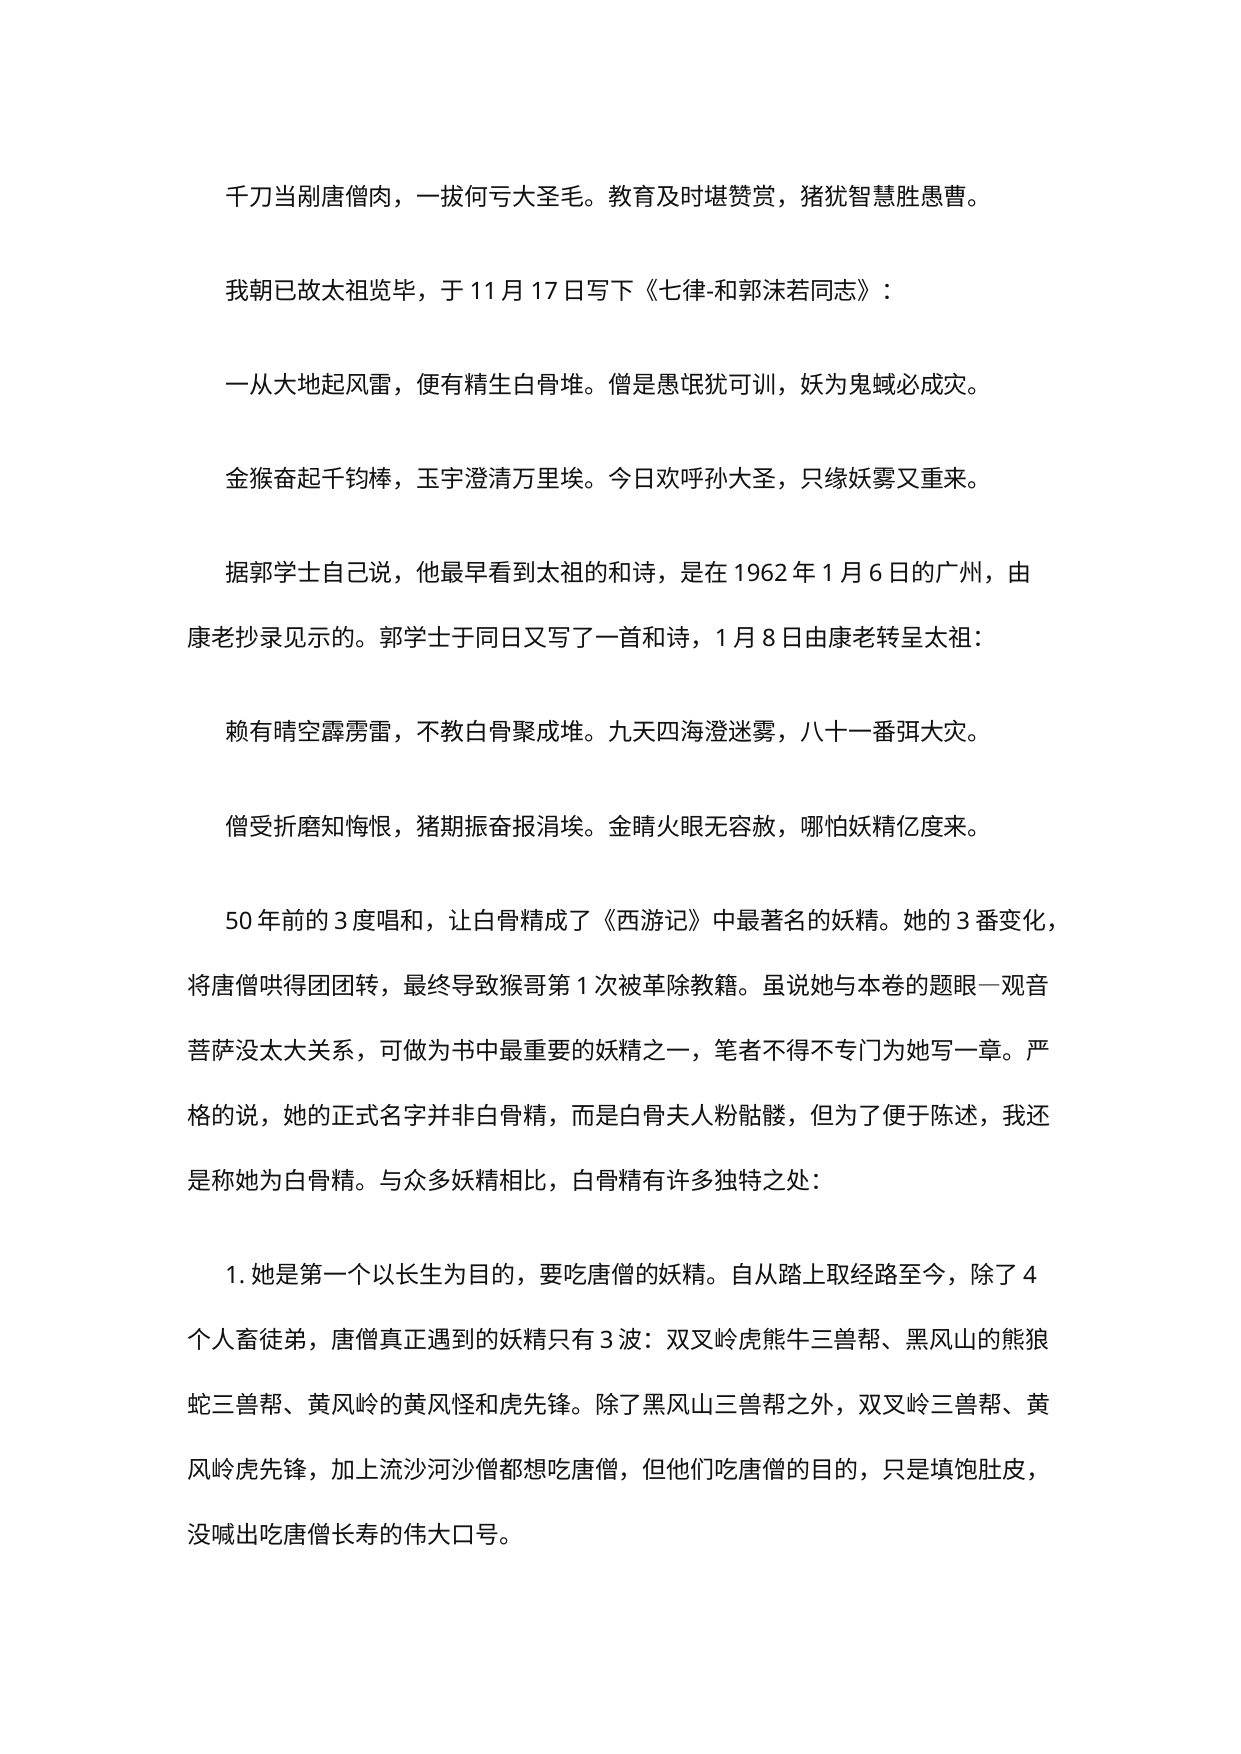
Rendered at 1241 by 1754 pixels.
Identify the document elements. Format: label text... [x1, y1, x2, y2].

text 一从大地起风雷，便有精生白骨堆。僧是愚氓犹可训，妖为鬼蜮必成灾。 [187, 350, 1053, 415]
text 50年前的3度唱和，让白骨精成了《西游记》中最著名的妖精。她的3番变化，将唐僧哄得团团转，最终导致猴哥第1次被革除教籍。虽说她与本卷的题眼—观音菩萨没太大关系，可做为书中最重要的妖精之一，笔者不得不专门为她写一章。严格的说，她的正式名字并非白骨精，而是白骨夫人粉骷髅，但为了便于陈述，我还是称她为白骨精。与众多妖精相比，白骨精有许多独特之处： [187, 886, 1053, 1211]
text 千刀当剐唐僧肉，一拔何亏大圣毛。教育及时堪赞赏，猪犹智慧胜愚曹。 [187, 162, 1053, 227]
text 我朝已故太祖览毕，于11月17日写下《七律-和郭沫若同志》： [187, 256, 1053, 321]
text 金猴奋起千钧棒，玉宇澄清万里埃。今日欢呼孙大圣，只缘妖雾又重来。 [187, 444, 1053, 509]
text 僧受折磨知悔恨，猪期振奋报涓埃。金睛火眼无容赦，哪怕妖精亿度来。 [187, 792, 1053, 857]
text 1. 她是第一个以长生为目的，要吃唐僧的妖精。自从踏上取经路至今，除了4个人畜徒弟，唐僧真正遇到的妖精只有3波：双叉岭虎熊牛三兽帮、黑风山的熊狼蛇三兽帮、黄风岭的黄风怪和虎先锋。除了黑风山三兽帮之外，双叉岭三兽帮、黄风岭虎先锋，加上流沙河沙僧都想吃唐僧，但他们吃唐僧的目的，只是填饱肚皮，没喊出吃唐僧长寿的伟大口号。 [187, 1240, 1053, 1565]
text 赖有晴空霹雳雷，不教白骨聚成堆。九天四海澄迷雾，八十一番弭大灾。 [187, 698, 1053, 763]
text 据郭学士自己说，他最早看到太祖的和诗，是在1962年1月6日的广州，由康老抄录见示的。郭学士于同日又写了一首和诗，1月8日由康老转呈太祖： [187, 539, 1053, 669]
